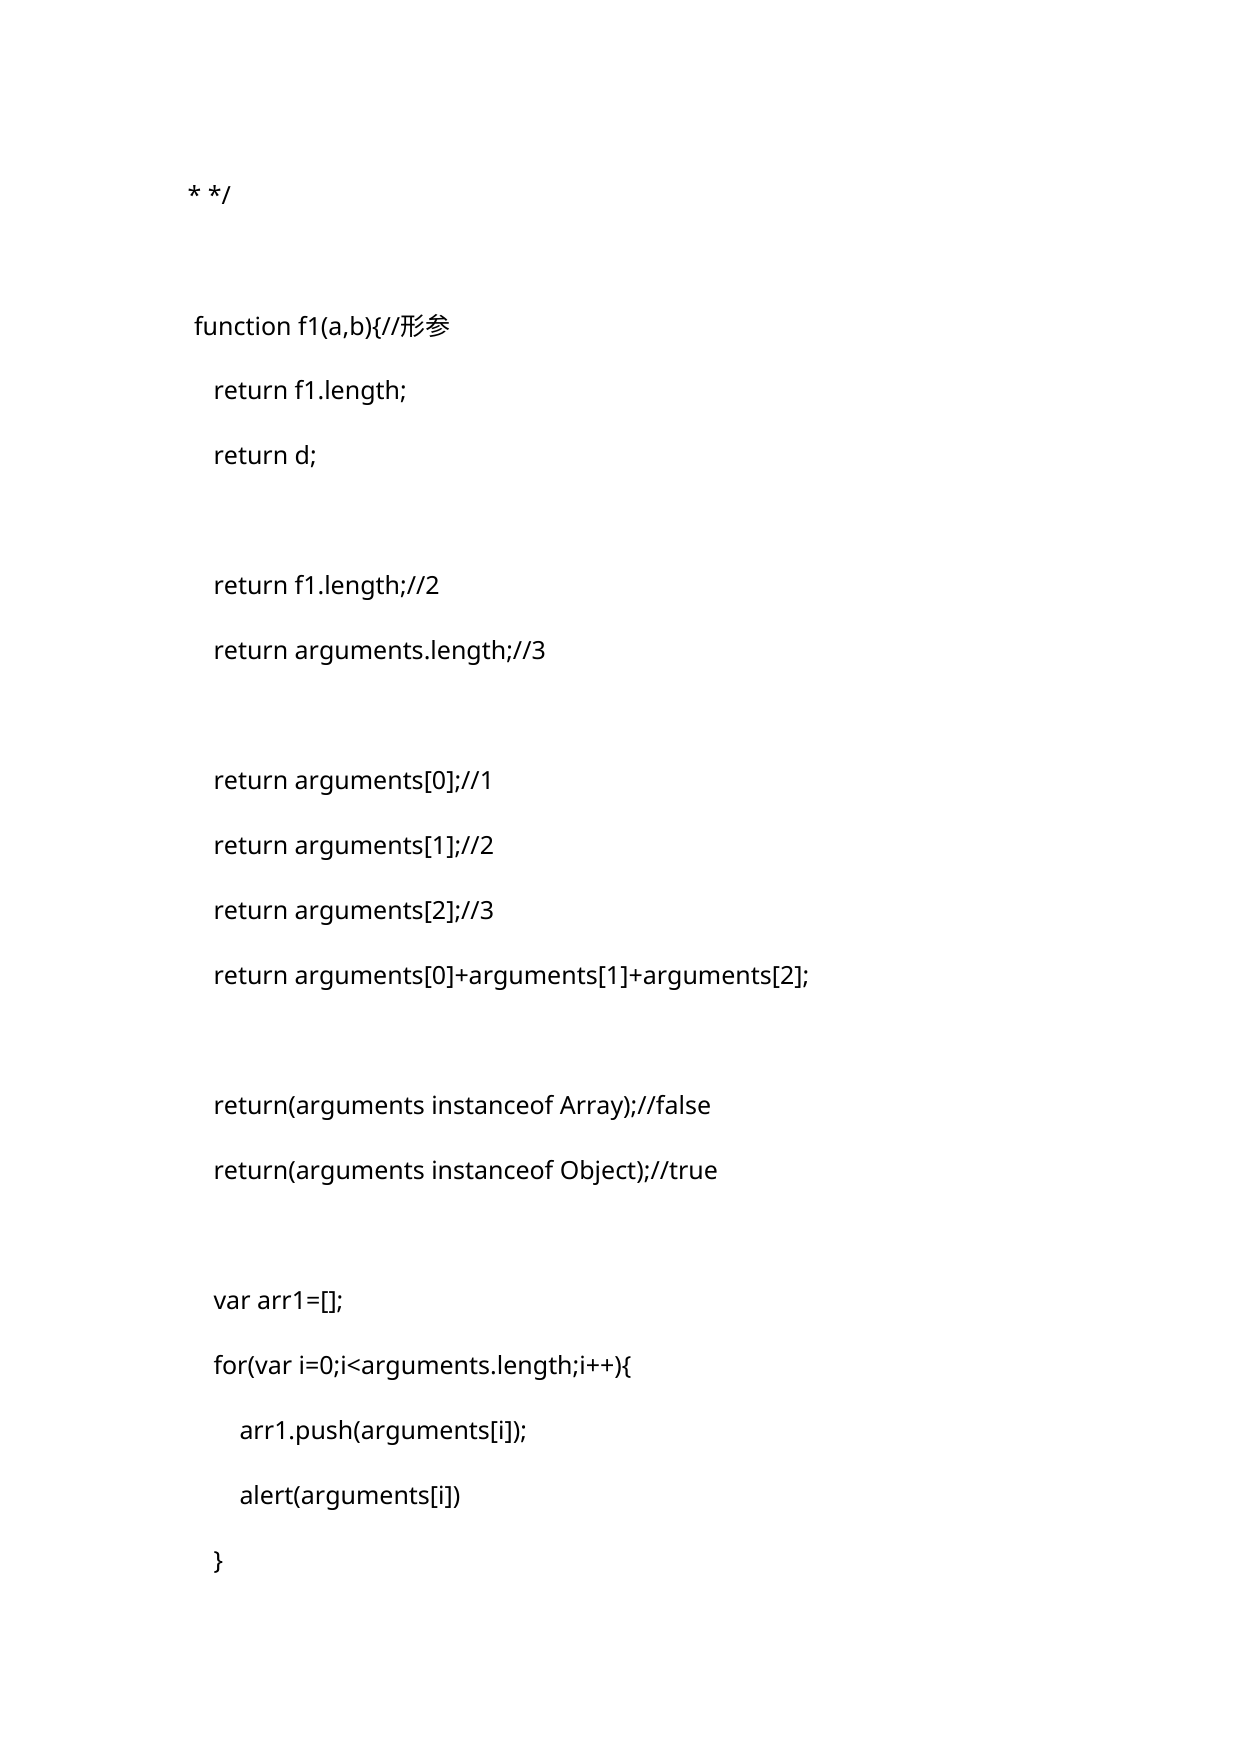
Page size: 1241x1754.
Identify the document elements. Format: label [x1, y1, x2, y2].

list [187, 162, 1053, 1592]
